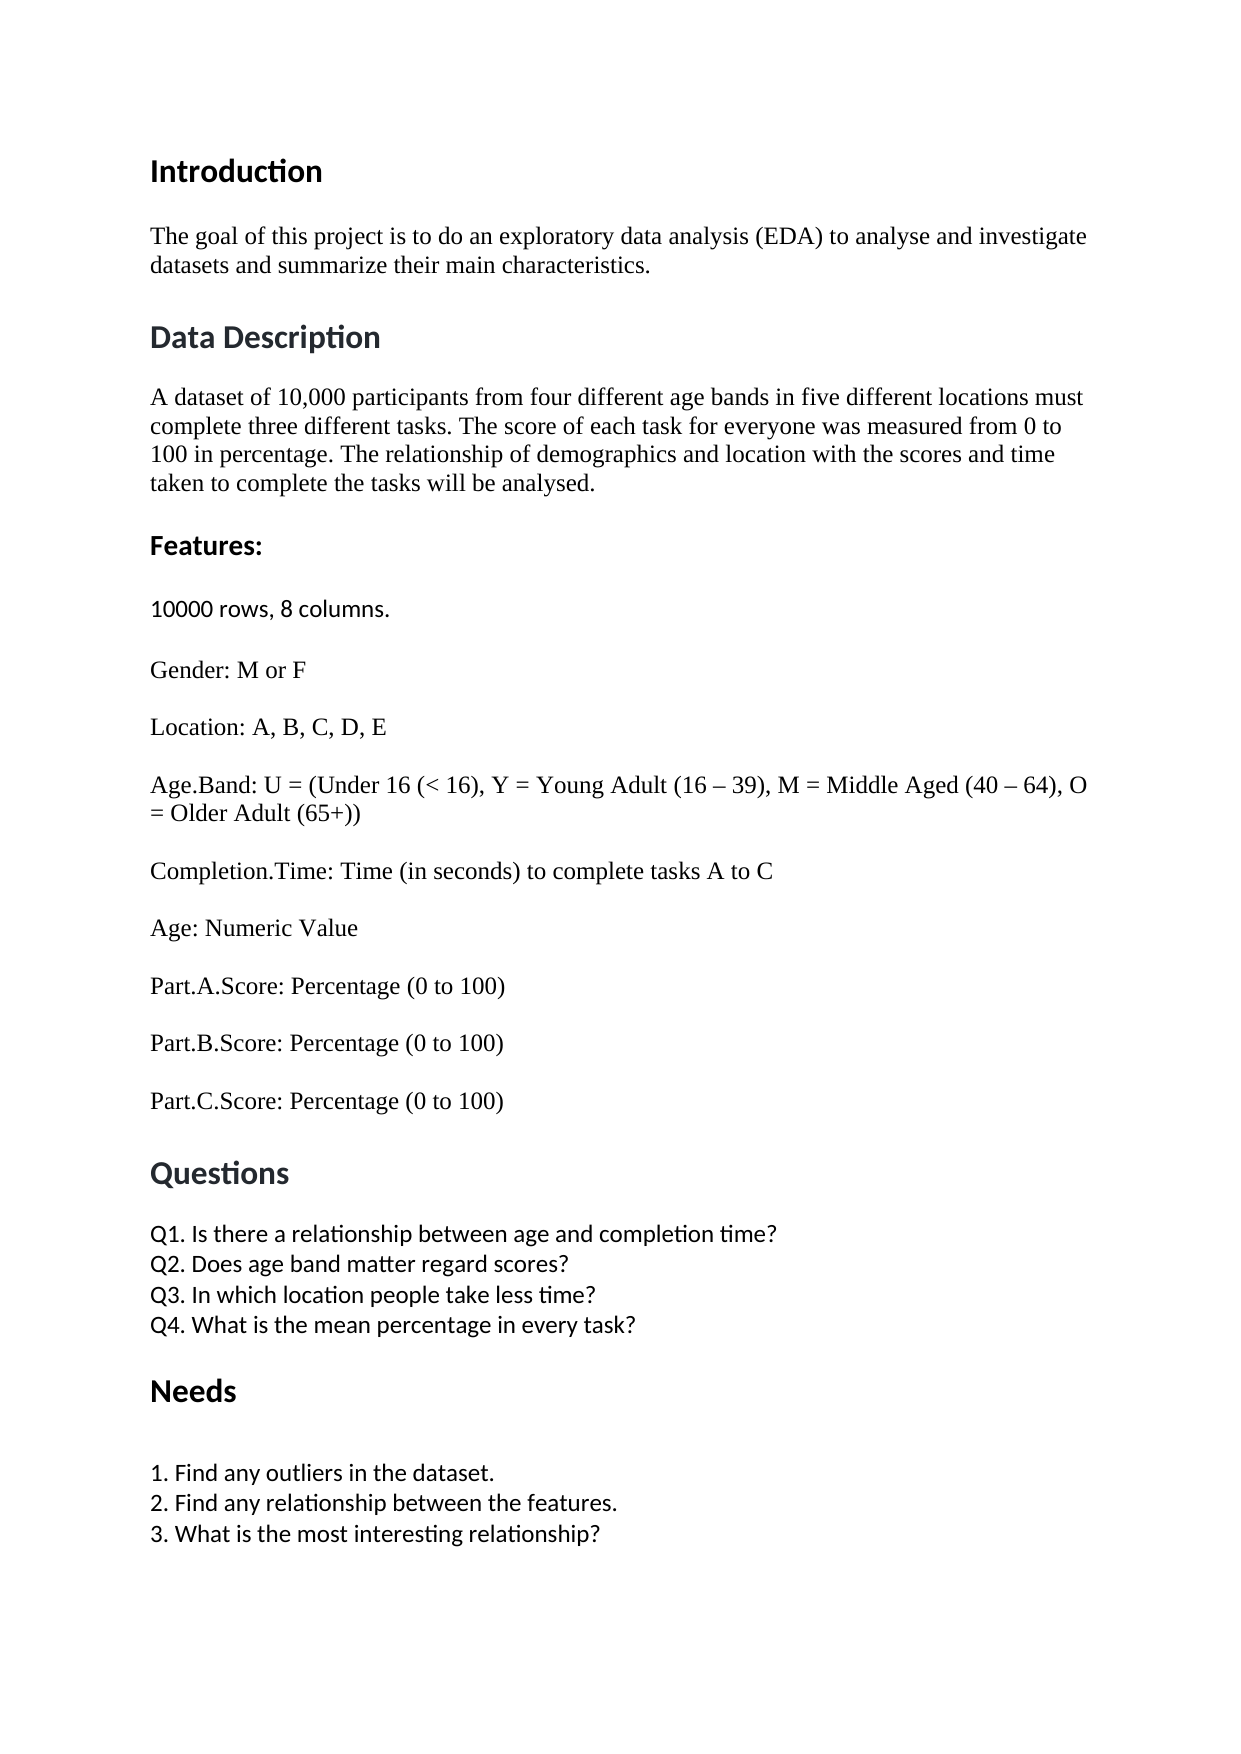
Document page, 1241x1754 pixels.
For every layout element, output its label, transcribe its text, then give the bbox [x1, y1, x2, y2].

text Age: Numeric Value [150, 913, 1090, 942]
subtitle Questions [150, 1152, 1090, 1193]
text Gender: M or F [150, 655, 1090, 683]
text Part.B.Score: Percentage (0 to 100) [150, 1028, 1090, 1057]
text Q4. What is the mean percentage in every task? [150, 1309, 1090, 1340]
text Part.A.Score: Percentage (0 to 100) [150, 971, 1090, 1000]
text Part.C.Score: Percentage (0 to 100) [150, 1086, 1090, 1115]
text Q1. Is there a relationship between age and completion time? [150, 1218, 1090, 1248]
text Introduction [150, 150, 1090, 191]
text Needs [150, 1371, 1090, 1411]
text A dataset of 10,000 participants from four different age bands in five different locations must complete three different tasks. The score of each task for everyone was measured from 0 to 100 in percentage. The relationship of demographics and location with the scores and time taken to complete the tasks will be analysed. [150, 382, 1090, 497]
text The goal of this project is to do an exploratory data analysis (EDA) to analyse and investigate datasets and summarize their main characteristics. [150, 221, 1090, 279]
text Completion.Time: Time (in seconds) to complete tasks A to C [150, 856, 1090, 885]
text 2. Find any relationship between the features. [150, 1488, 1090, 1518]
text 10000 rows, 8 columns. [150, 594, 1090, 624]
text Location: A, B, C, D, E [150, 712, 1090, 741]
text Q3. In which location people take less time? [150, 1279, 1090, 1309]
text Q2. Does age band matter regard scores? [150, 1248, 1090, 1279]
text Features: [150, 527, 1090, 563]
text 3. What is the most interesting relationship? [150, 1518, 1090, 1549]
text 1. Find any outliers in the dataset. [150, 1457, 1090, 1488]
subtitle Data Description [150, 316, 1090, 357]
text Age.Band: U = (Under 16 (< 16), Y = Young Adult (16 – 39), M = Middle Aged (40 – 64), O = Older Adult (65+)) [150, 770, 1090, 827]
